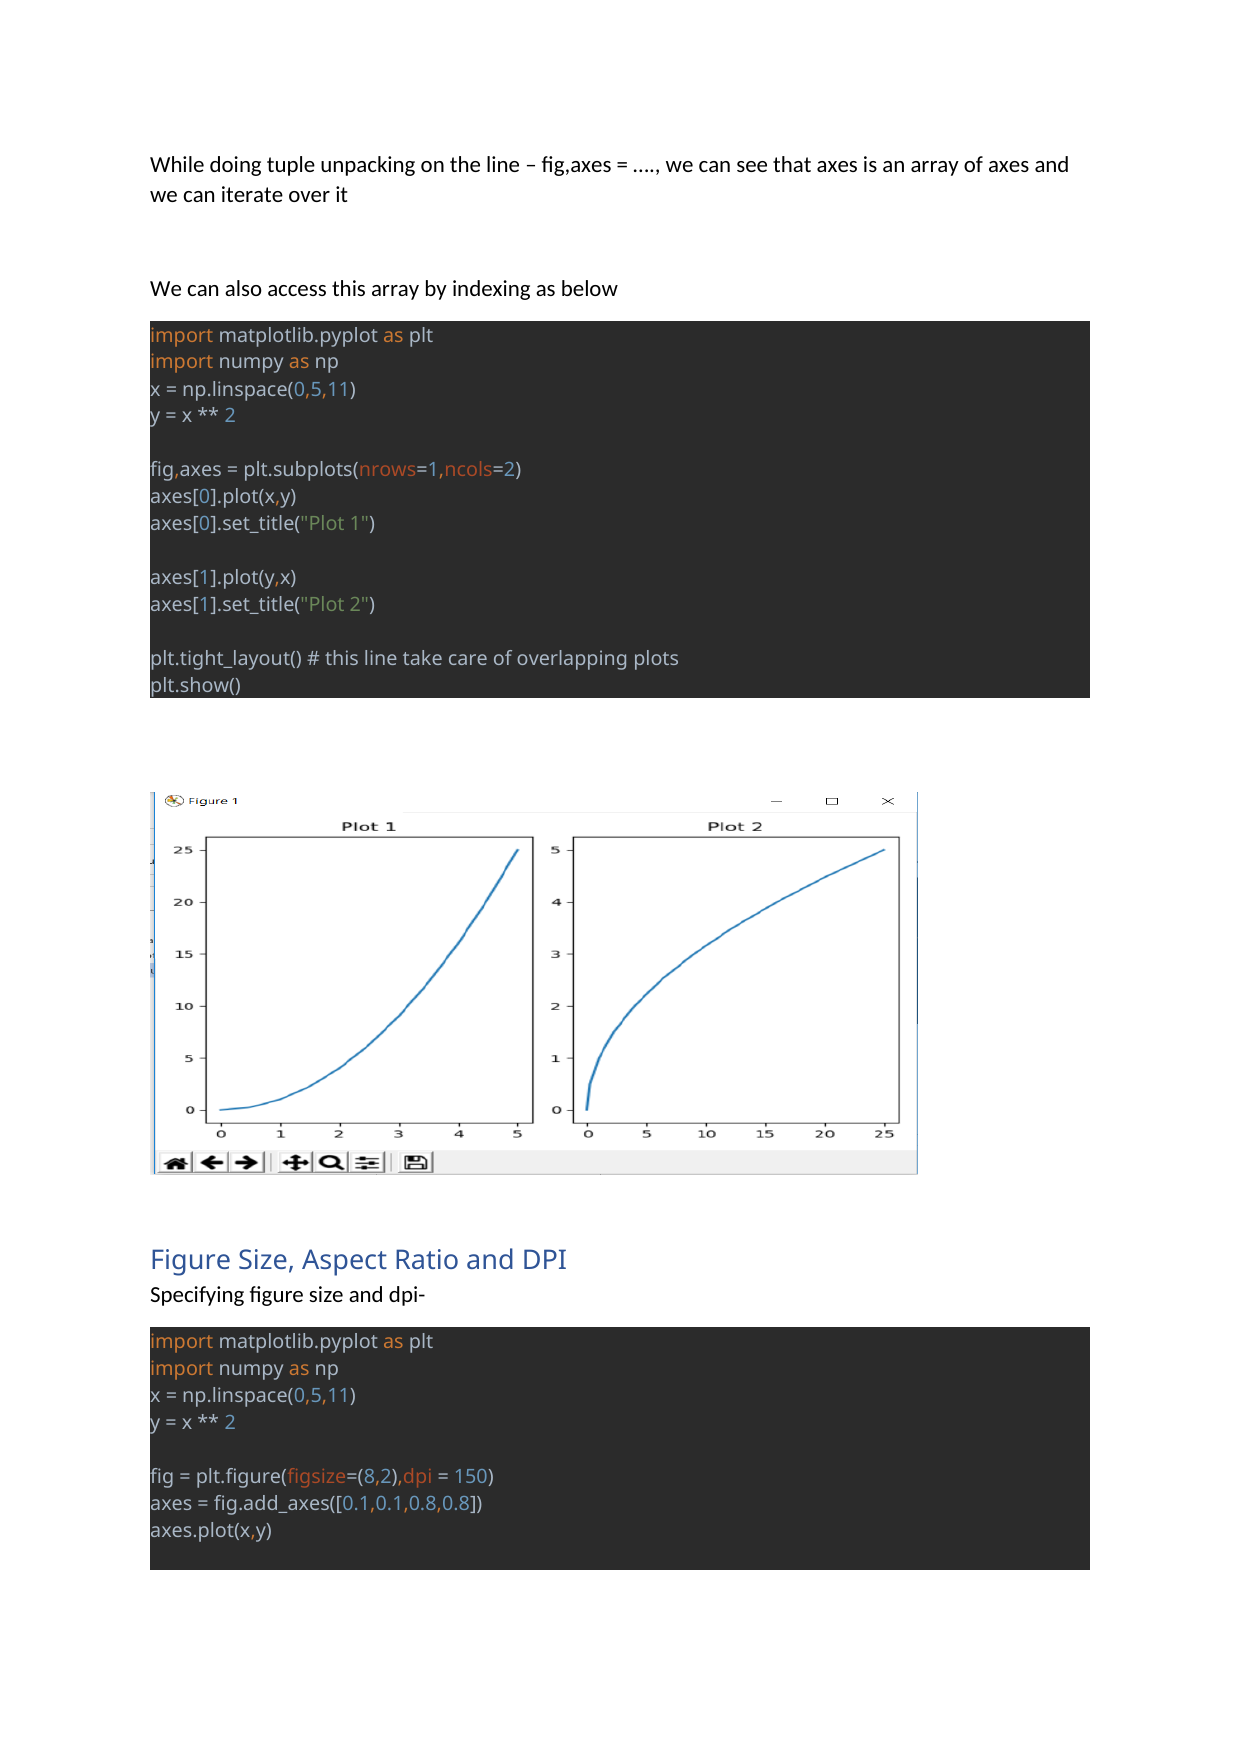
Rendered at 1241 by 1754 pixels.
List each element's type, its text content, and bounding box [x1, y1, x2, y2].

text import matplotlib.pyplot as plt import numpy as np x = np.linspace(0,5,11) y = x ** 2 fig,axes = plt.subplots(nrows=1,ncols=2) axes[0].plot(x,y) axes[0].set_title("Plot 1") axes[1].plot(y,x) axes[1].set_title("Plot 2") plt.tight_layout() # this line take care of overlapping plots plt.show() [150, 321, 1090, 698]
text While doing tuple unpacking on the line – fig,axes = …., we can see that axes is an array of axes and we can iterate over it [150, 150, 1090, 208]
text We can also access this array by indexing as below [150, 274, 1090, 302]
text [150, 1327, 1090, 1570]
text Specifying figure size and dpi- [150, 1280, 1090, 1308]
picture [150, 792, 918, 1175]
subtitle Figure Size, Aspect Ratio and DPI [150, 1241, 1090, 1277]
